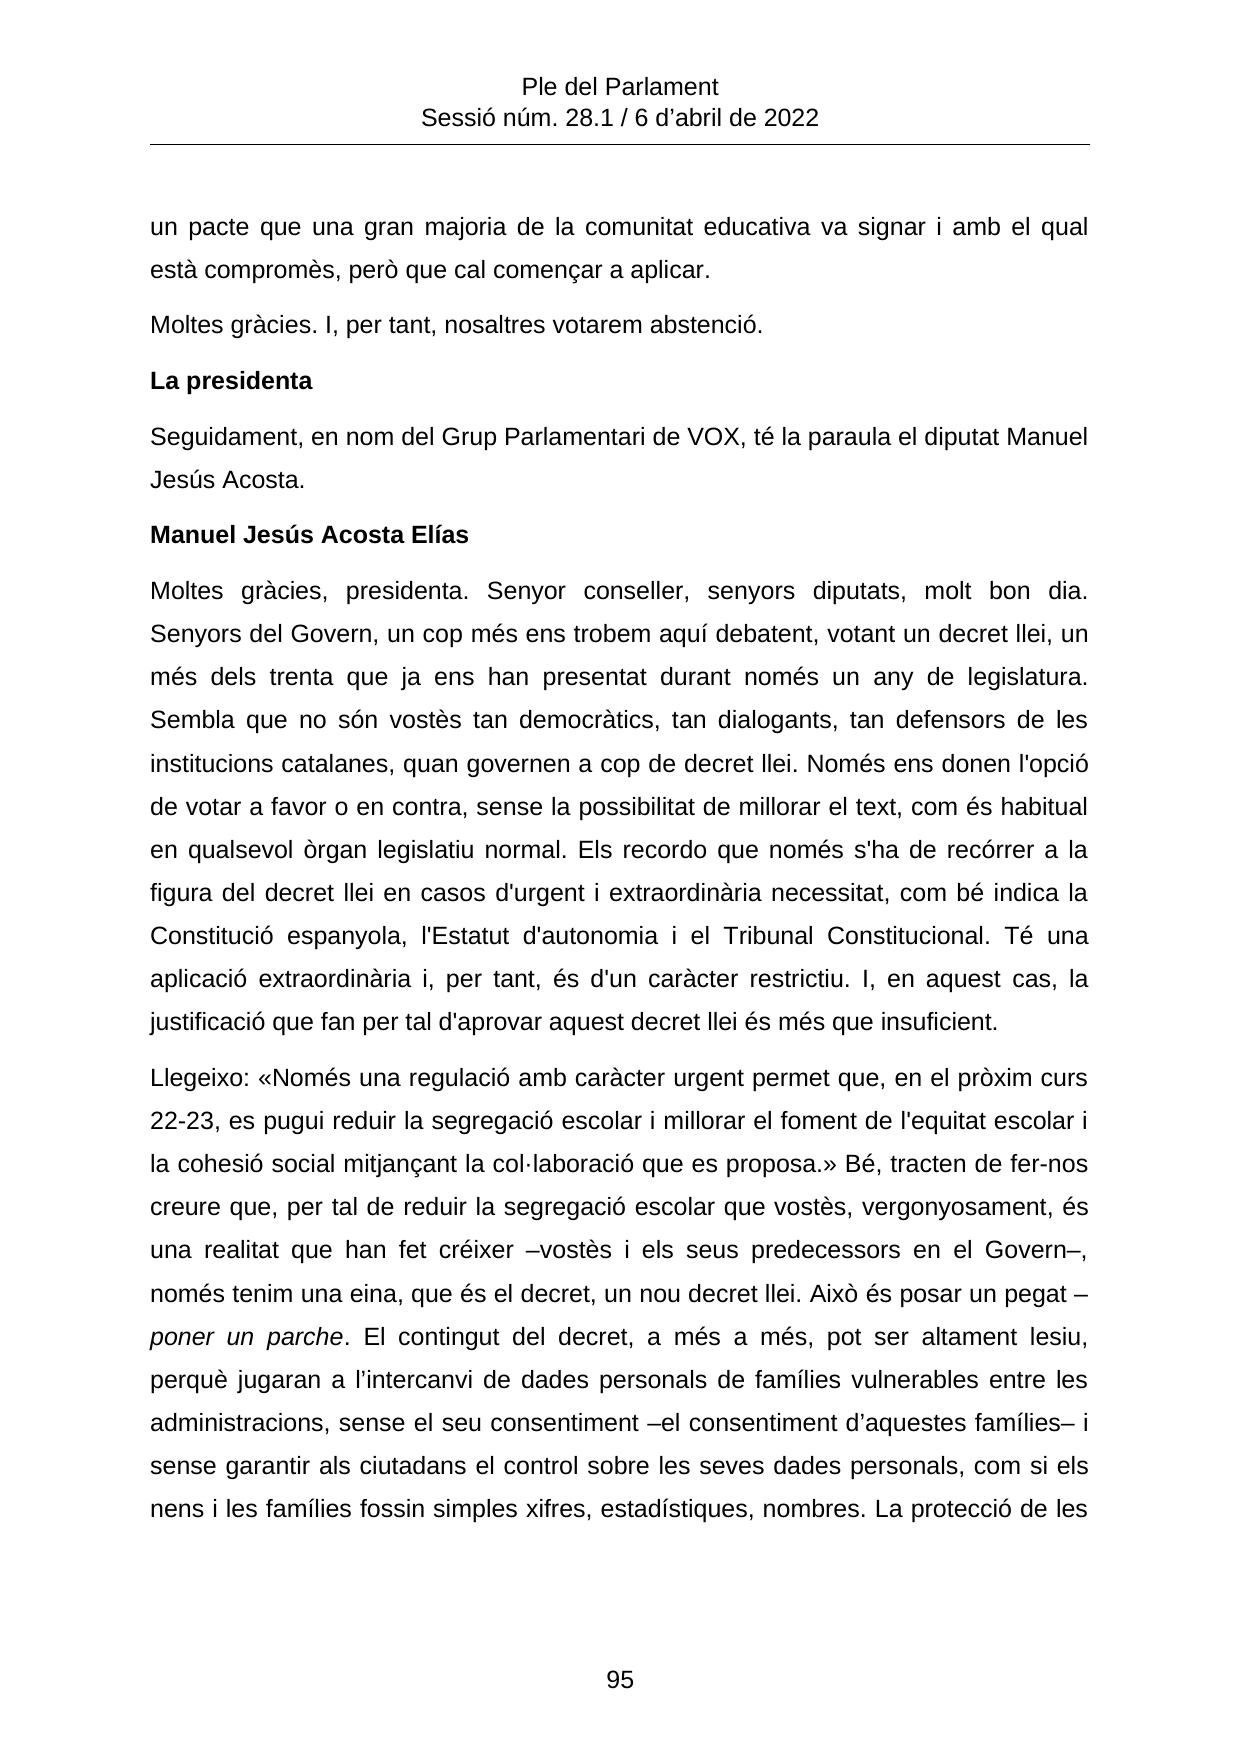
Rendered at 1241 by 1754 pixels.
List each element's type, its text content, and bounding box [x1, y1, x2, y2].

text Seguidament, en nom del Grup Parlamentari de VOX, té la paraula el diputat Manuel Jesús Acosta. [150, 422, 1090, 494]
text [150, 1063, 1090, 1523]
text Moltes gràcies, presidenta. Senyor conseller, senyors diputats, molt bon dia. Senyors del Govern, un cop més ens trobem aquí debatent, votant un decret llei, un més dels trenta que ja ens han presentat durant només un any de legislatura. Sembla que no són vostès tan democràtics, tan dialogants, tan defensors de les institucions catalanes, quan governen a cop de decret llei. Només ens donen l'opció de votar a favor o en contra, sense la possibilitat de millorar el text, com és habitual en qualsevol òrgan legislatiu normal. Els recordo que només s'ha de recórrer a la figura del decret llei en casos d'urgent i extraordinària necessitat, com bé indica la Constitució espanyola, l'Estatut d'autonomia i el Tribunal Constitucional. Té una aplicació extraordinària i, per tant, és d'un caràcter restrictiu. I, en aquest cas, la justificació que fan per tal d'aprovar aquest decret llei és més que insuficient. [150, 576, 1090, 1036]
text Moltes gràcies. I, per tant, nosaltres votarem abstenció. [150, 311, 1090, 339]
text Manuel Jesús Acosta Elías [150, 521, 1090, 549]
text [150, 212, 1090, 284]
text La presidenta [150, 366, 1090, 395]
